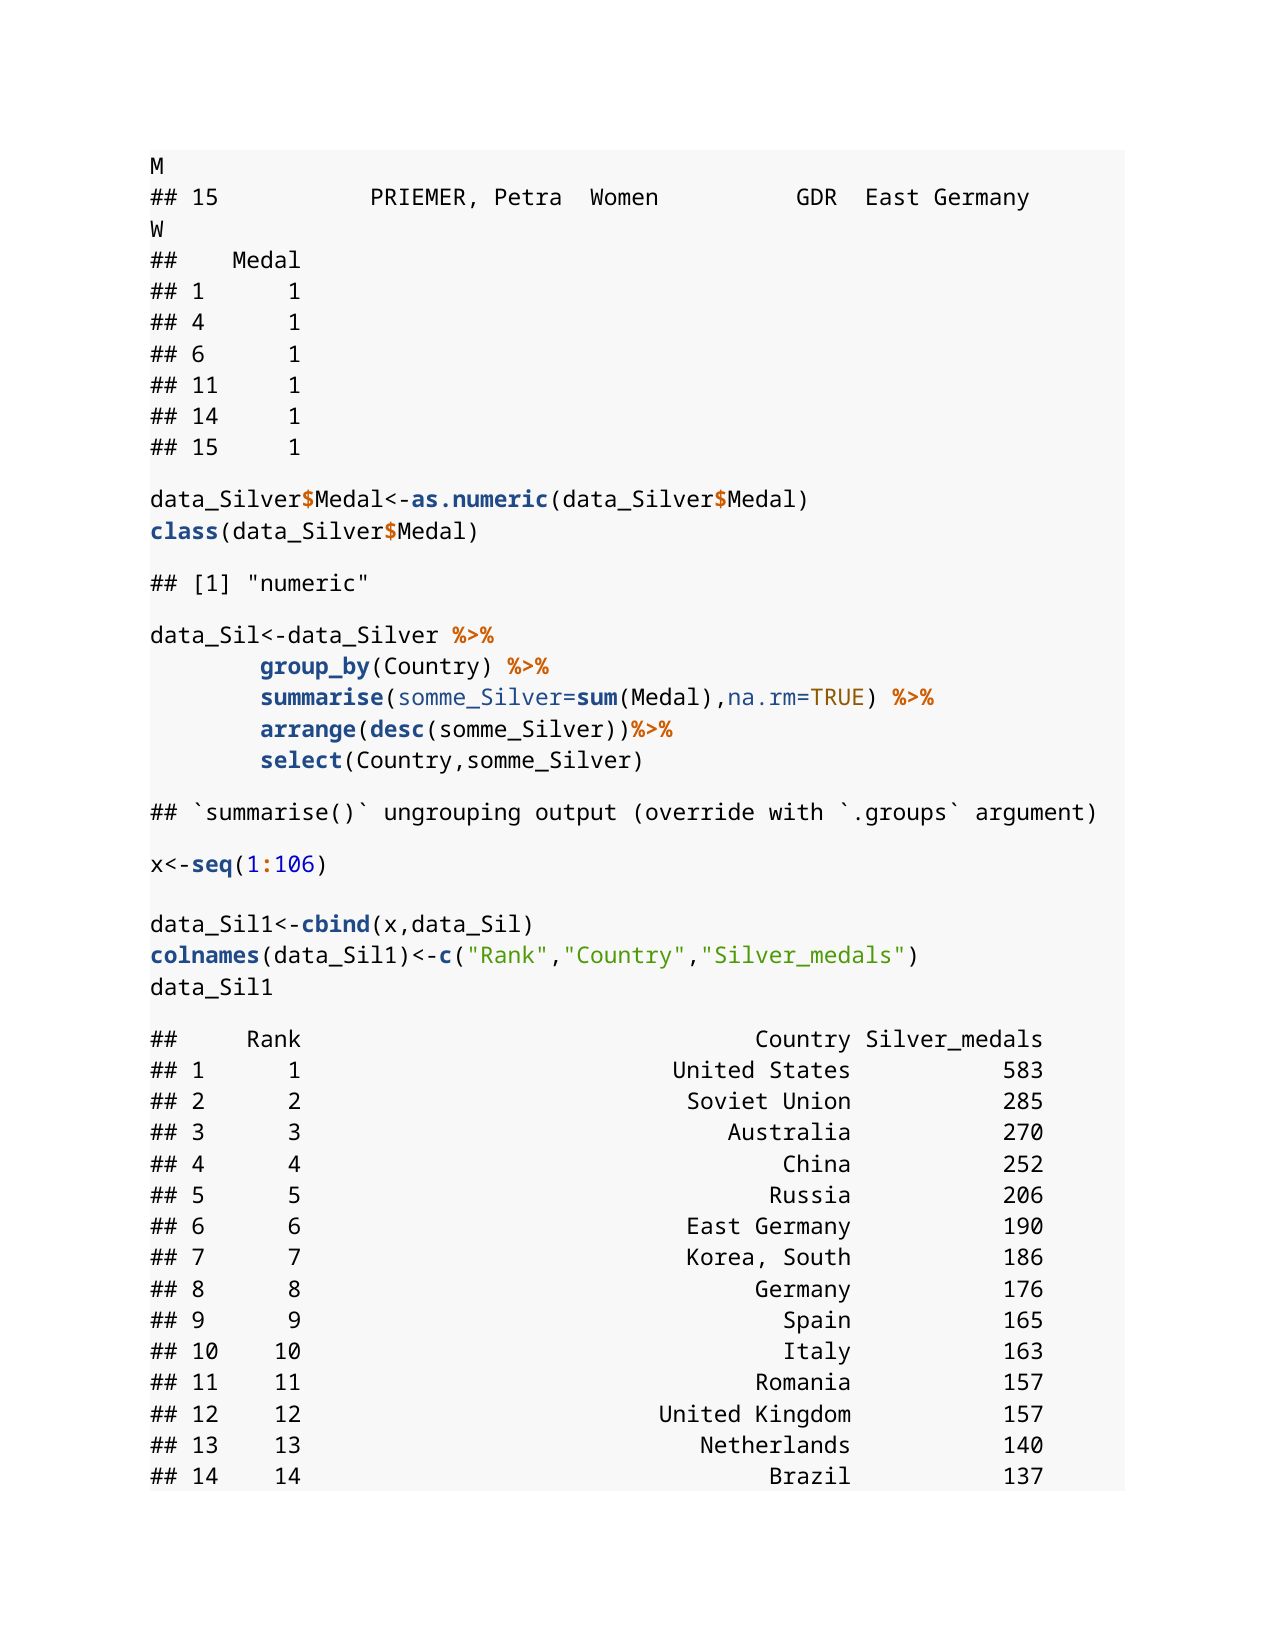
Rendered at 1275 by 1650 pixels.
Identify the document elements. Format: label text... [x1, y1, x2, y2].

text ## [1] "numeric" [150, 567, 1125, 598]
text ## `summarise()` ungrouping output (override with `.groups` argument) [150, 796, 1125, 827]
text data_Silver$Medal<-as.numeric(data_Silver$Medal) class(data_Silver$Medal) [150, 483, 1125, 546]
text x<-seq(1:106) data_Sil1<-cbind(x,data_Sil) colnames(data_Sil1)<-c("Rank","Country","Silver_medals") data_Sil1 [150, 848, 1125, 1002]
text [150, 150, 1125, 462]
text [150, 1022, 1125, 1491]
text data_Sil<-data_Silver %>% group_by(Country) %>% summarise(somme_Silver=sum(Medal),na.rm=TRUE) %>% arrange(desc(somme_Silver))%>% select(Country,somme_Silver) [150, 619, 1125, 775]
